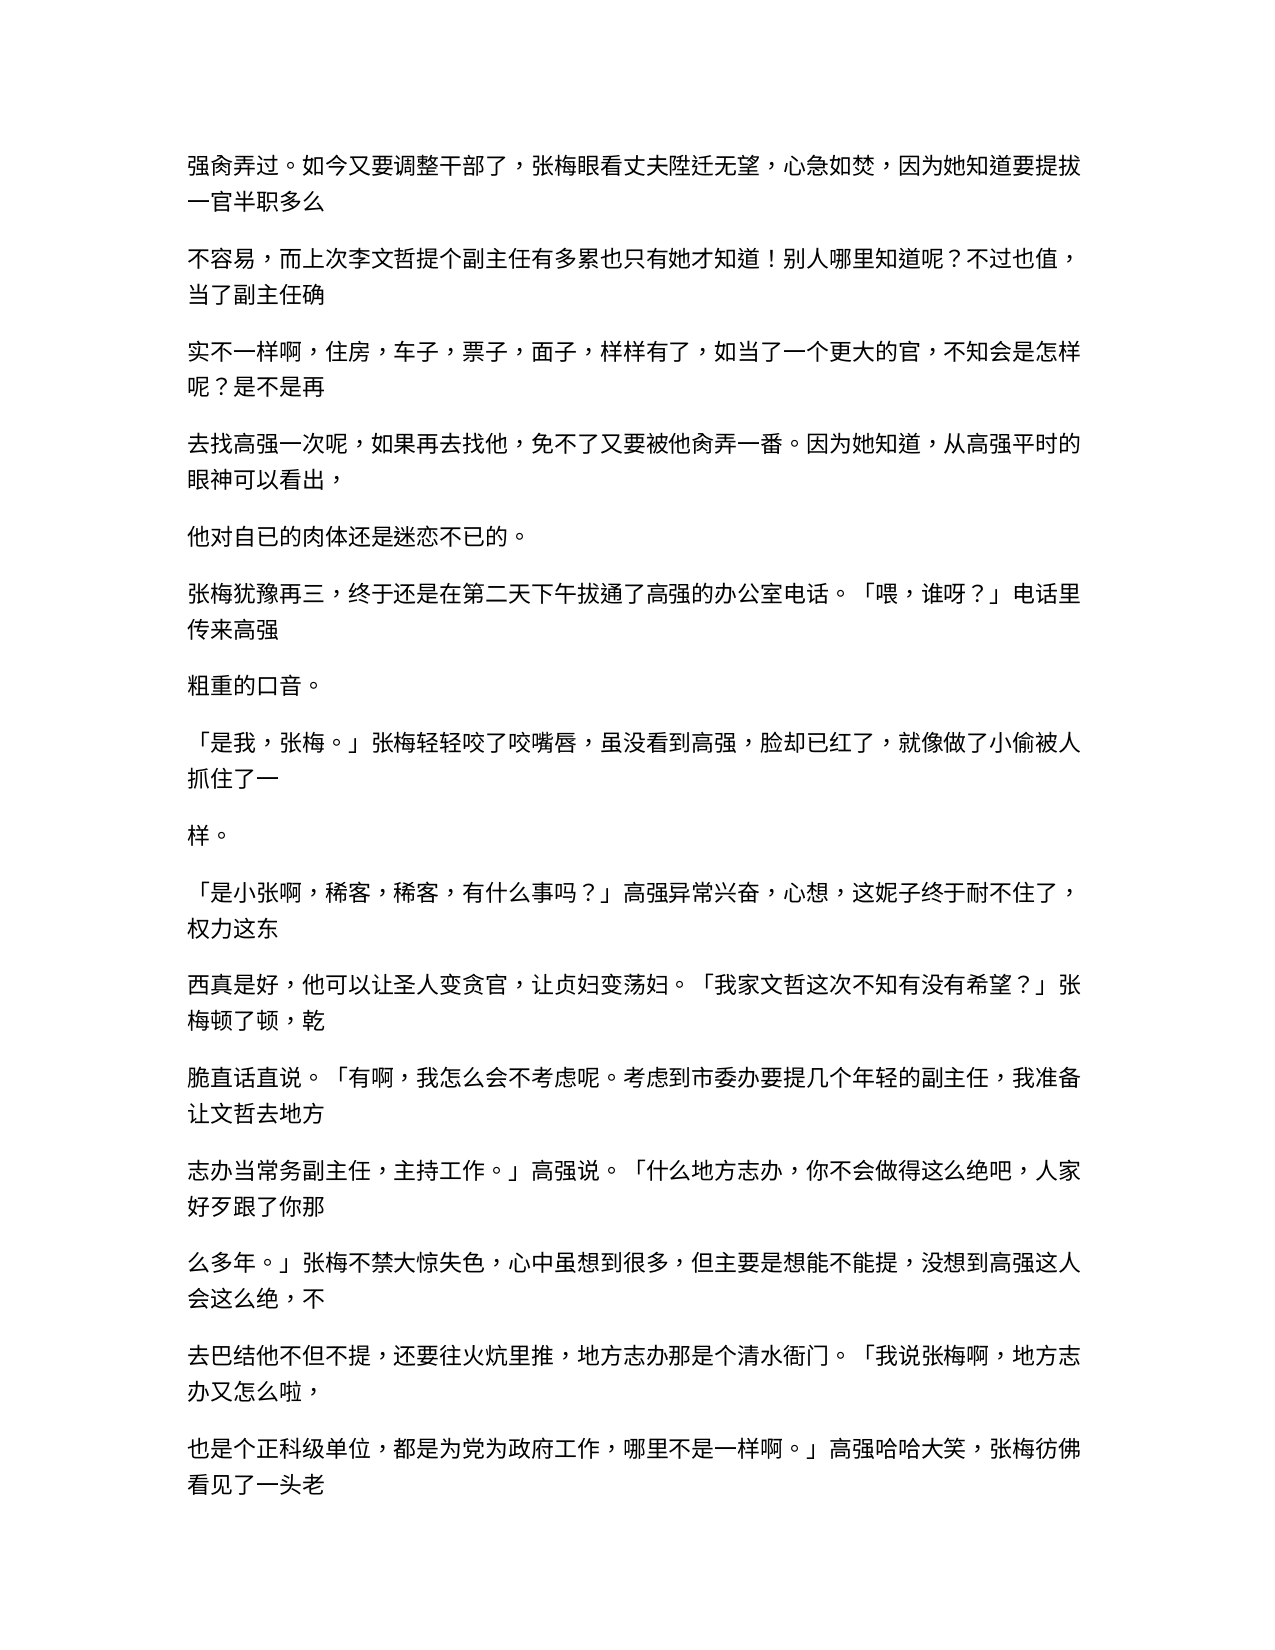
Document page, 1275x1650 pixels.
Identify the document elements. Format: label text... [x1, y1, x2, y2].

text 志办当常务副主任，主持工作。」高强说。「什么地方志办，你不会做得这么绝吧，人家好歹跟了你那 [187, 1155, 1087, 1222]
text 粗重的口音。 [187, 670, 1087, 702]
text 实不一样啊，住房，车子，票子，面子，样样有了，如当了一个更大的官，不知会是怎样呢？是不是再 [187, 335, 1087, 403]
text 张梅犹豫再三，终于还是在第二天下午拔通了高强的办公室电话。「喂，谁呀？」电话里传来高强 [187, 578, 1087, 645]
text 去找高强一次呢，如果再去找他，免不了又要被他肏弄一番。因为她知道，从高强平时的眼神可以看出， [187, 428, 1087, 495]
text 西真是好，他可以让圣人变贪官，让贞妇变荡妇。「我家文哲这次不知有没有希望？」张梅顿了顿，乾 [187, 969, 1087, 1036]
text 样。 [187, 820, 1087, 851]
text 他对自已的肉体还是迷恋不已的。 [187, 521, 1087, 552]
text 强肏弄过。如今又要调整干部了，张梅眼看丈夫陞迁无望，心急如焚，因为她知道要提拔一官半职多么 [187, 150, 1087, 217]
text 脆直话直说。「有啊，我怎么会不考虑呢。考虑到市委办要提几个年轻的副主任，我准备让文哲去地方 [187, 1062, 1087, 1129]
text 「是我，张梅。」张梅轻轻咬了咬嘴唇，虽没看到高强，脸却已红了，就像做了小偷被人抓住了一 [187, 727, 1087, 794]
text 「是小张啊，稀客，稀客，有什么事吗？」高强异常兴奋，心想，这妮子终于耐不住了，权力这东 [187, 877, 1087, 944]
text 不容易，而上次李文哲提个副主任有多累也只有她才知道！别人哪里知道呢？不过也值，当了副主任确 [187, 243, 1087, 310]
text 么多年。」张梅不禁大惊失色，心中虽想到很多，但主要是想能不能提，没想到高强这人会这么绝，不 [187, 1247, 1087, 1314]
text 也是个正科级单位，都是为党为政府工作，哪里不是一样啊。」高强哈哈大笑，张梅彷佛看见了一头老 [187, 1433, 1087, 1500]
text 去巴结他不但不提，还要往火炕里推，地方志办那是个清水衙门。「我说张梅啊，地方志办又怎么啦， [187, 1340, 1087, 1407]
